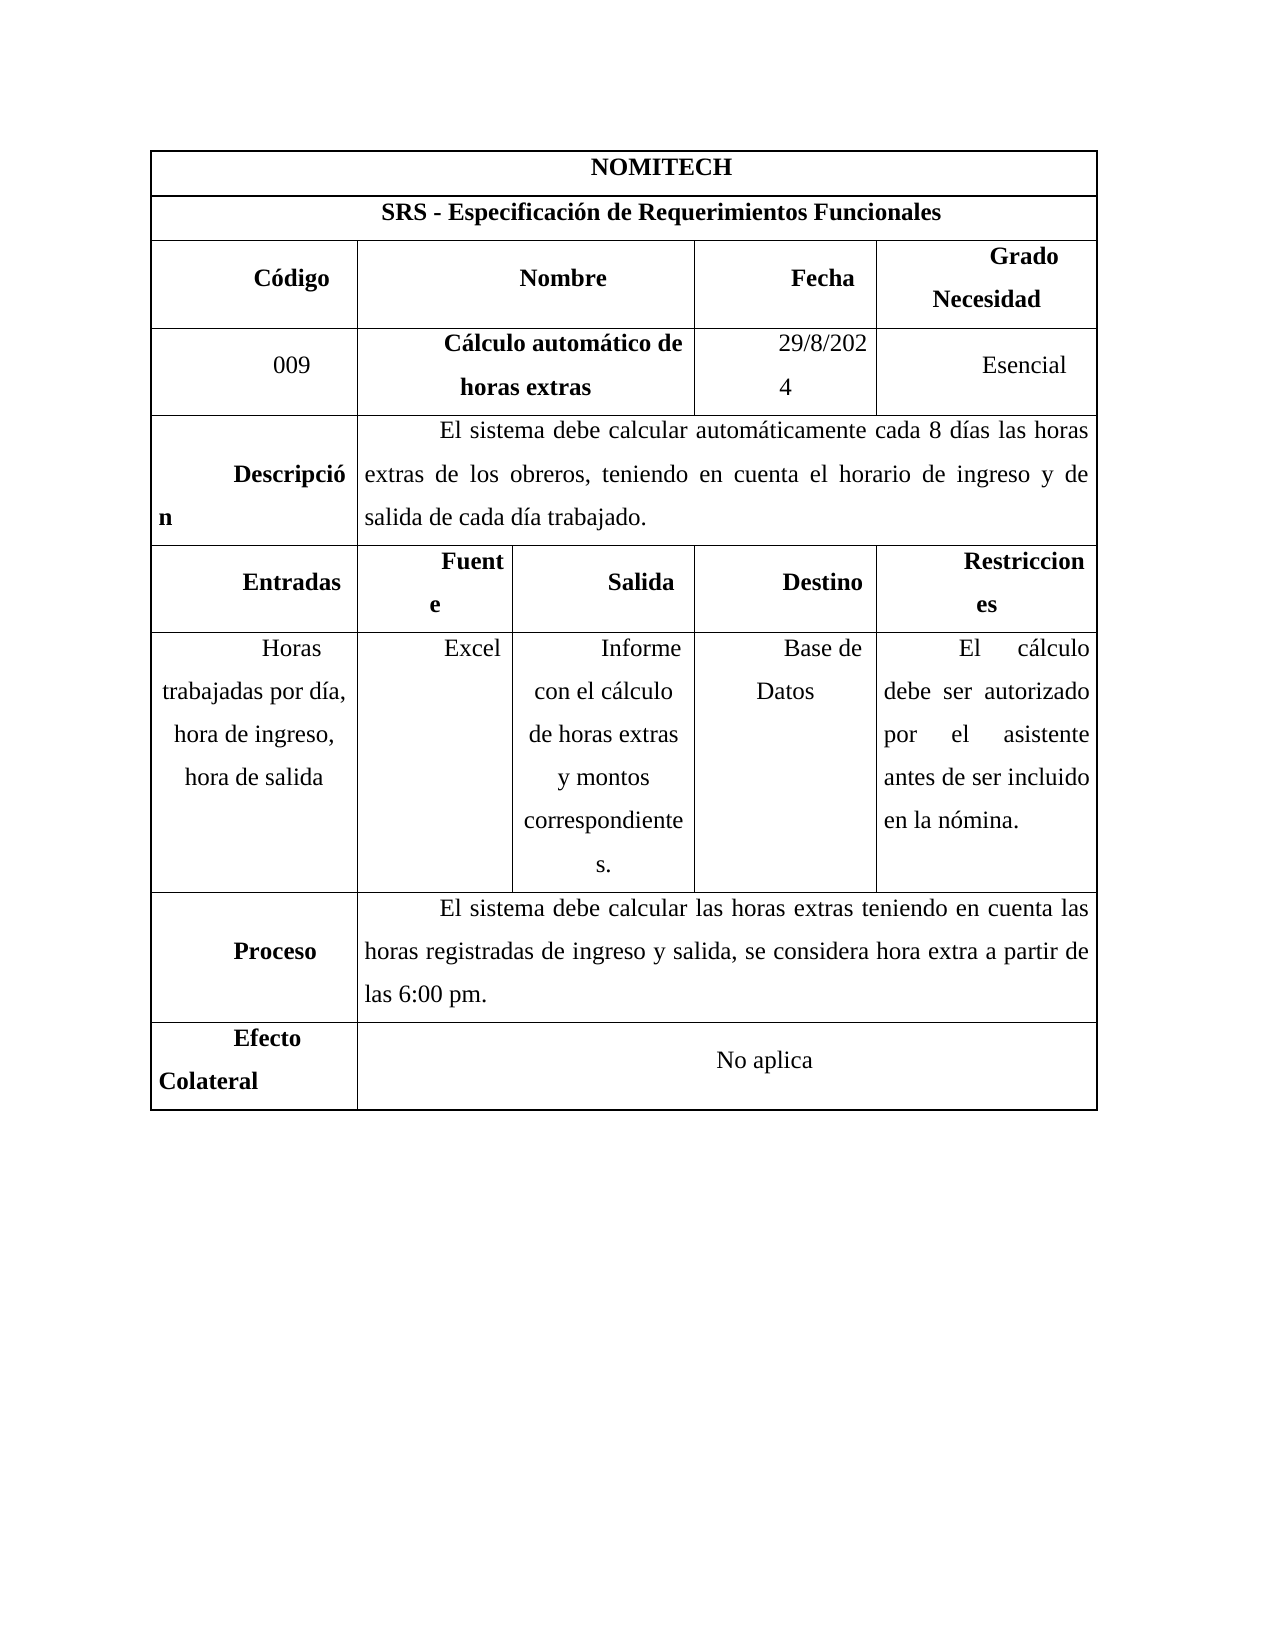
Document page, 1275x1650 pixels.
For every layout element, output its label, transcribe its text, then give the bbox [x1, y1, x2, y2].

table_cell Esencial [877, 329, 1096, 414]
table_cell Efecto Colateral [152, 1023, 357, 1109]
table_header NOMITECH [152, 152, 1096, 195]
table_cell Código [152, 241, 357, 327]
table_cell SRS - Especificación de Requerimientos Funcionales [152, 197, 1096, 240]
table_cell Base de Datos [695, 633, 876, 892]
table_cell Fecha [695, 241, 876, 327]
table_cell Informe con el cálculo de horas extras y montos correspondientes. [513, 633, 694, 892]
table_cell Cálculo automático de horas extras [358, 329, 694, 414]
table_cell El cálculo debe ser autorizado por el asistente antes de ser incluido en la nómina. [877, 633, 1096, 892]
table_cell No aplica [358, 1023, 1096, 1109]
table_cell 29/8/2024 [695, 329, 876, 414]
table_cell Proceso [152, 893, 357, 1022]
table_cell 009 [152, 329, 357, 414]
table_cell Horas trabajadas por día, hora de ingreso, hora de salida [152, 633, 357, 892]
table_cell Descripción [152, 416, 357, 545]
table_cell Restricciones [877, 546, 1096, 632]
table_cell Grado Necesidad [877, 241, 1096, 327]
table_cell Fuente [358, 546, 512, 632]
table_cell Nombre [358, 241, 694, 327]
table_cell El sistema debe calcular las horas extras teniendo en cuenta las horas registradas de ingreso y salida, se considera hora extra a partir de las 6:00 pm. [358, 893, 1096, 1022]
table_cell Destino [695, 546, 876, 632]
table_cell Excel [358, 633, 512, 892]
table_cell Salida [513, 546, 694, 632]
table_cell El sistema debe calcular automáticamente cada 8 días las horas extras de los obreros, teniendo en cuenta el horario de ingreso y de salida de cada día trabajado. [358, 416, 1096, 545]
table_cell Entradas [152, 546, 357, 632]
